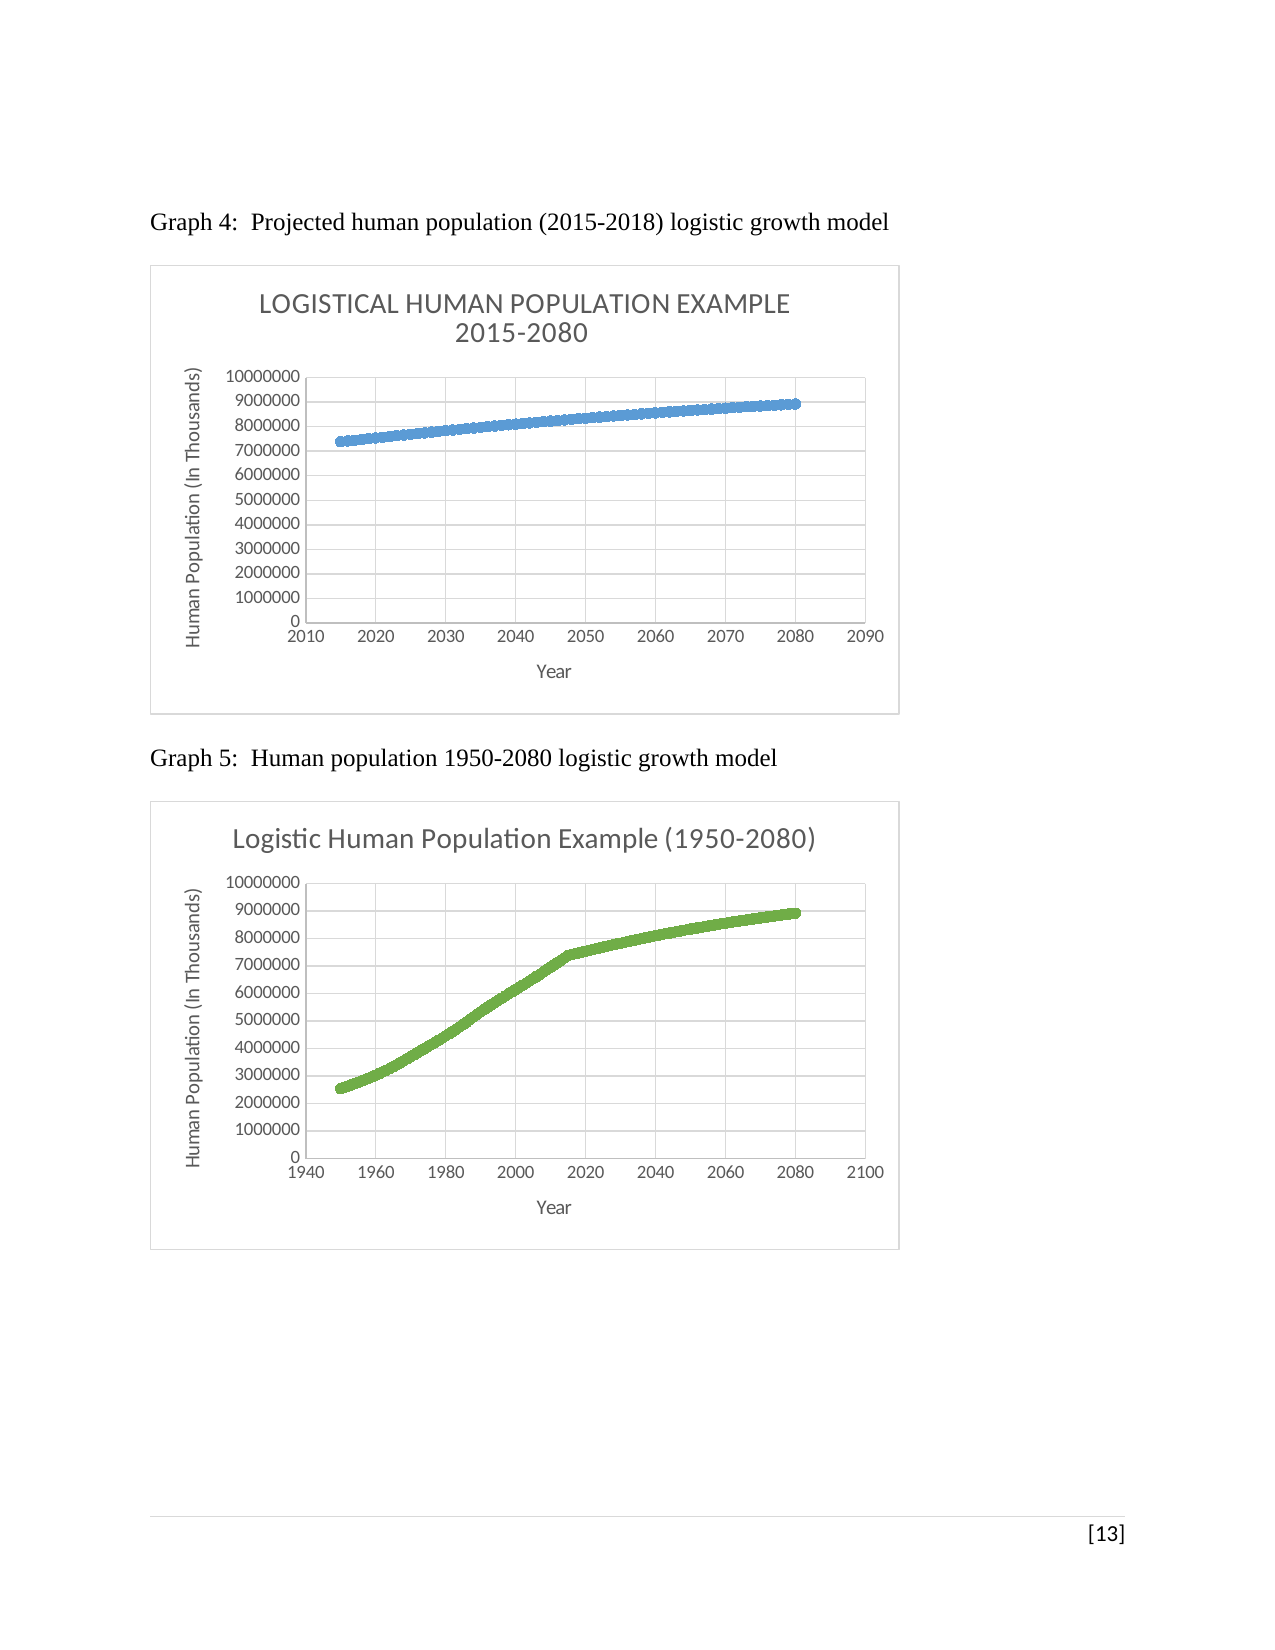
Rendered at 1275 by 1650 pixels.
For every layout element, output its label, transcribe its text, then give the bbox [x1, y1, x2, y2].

text Graph 4: Projected human population (2015-2018) logistic growth model [150, 207, 1125, 236]
text Graph 5: Human population 1950-2080 logistic growth model [150, 743, 1125, 772]
